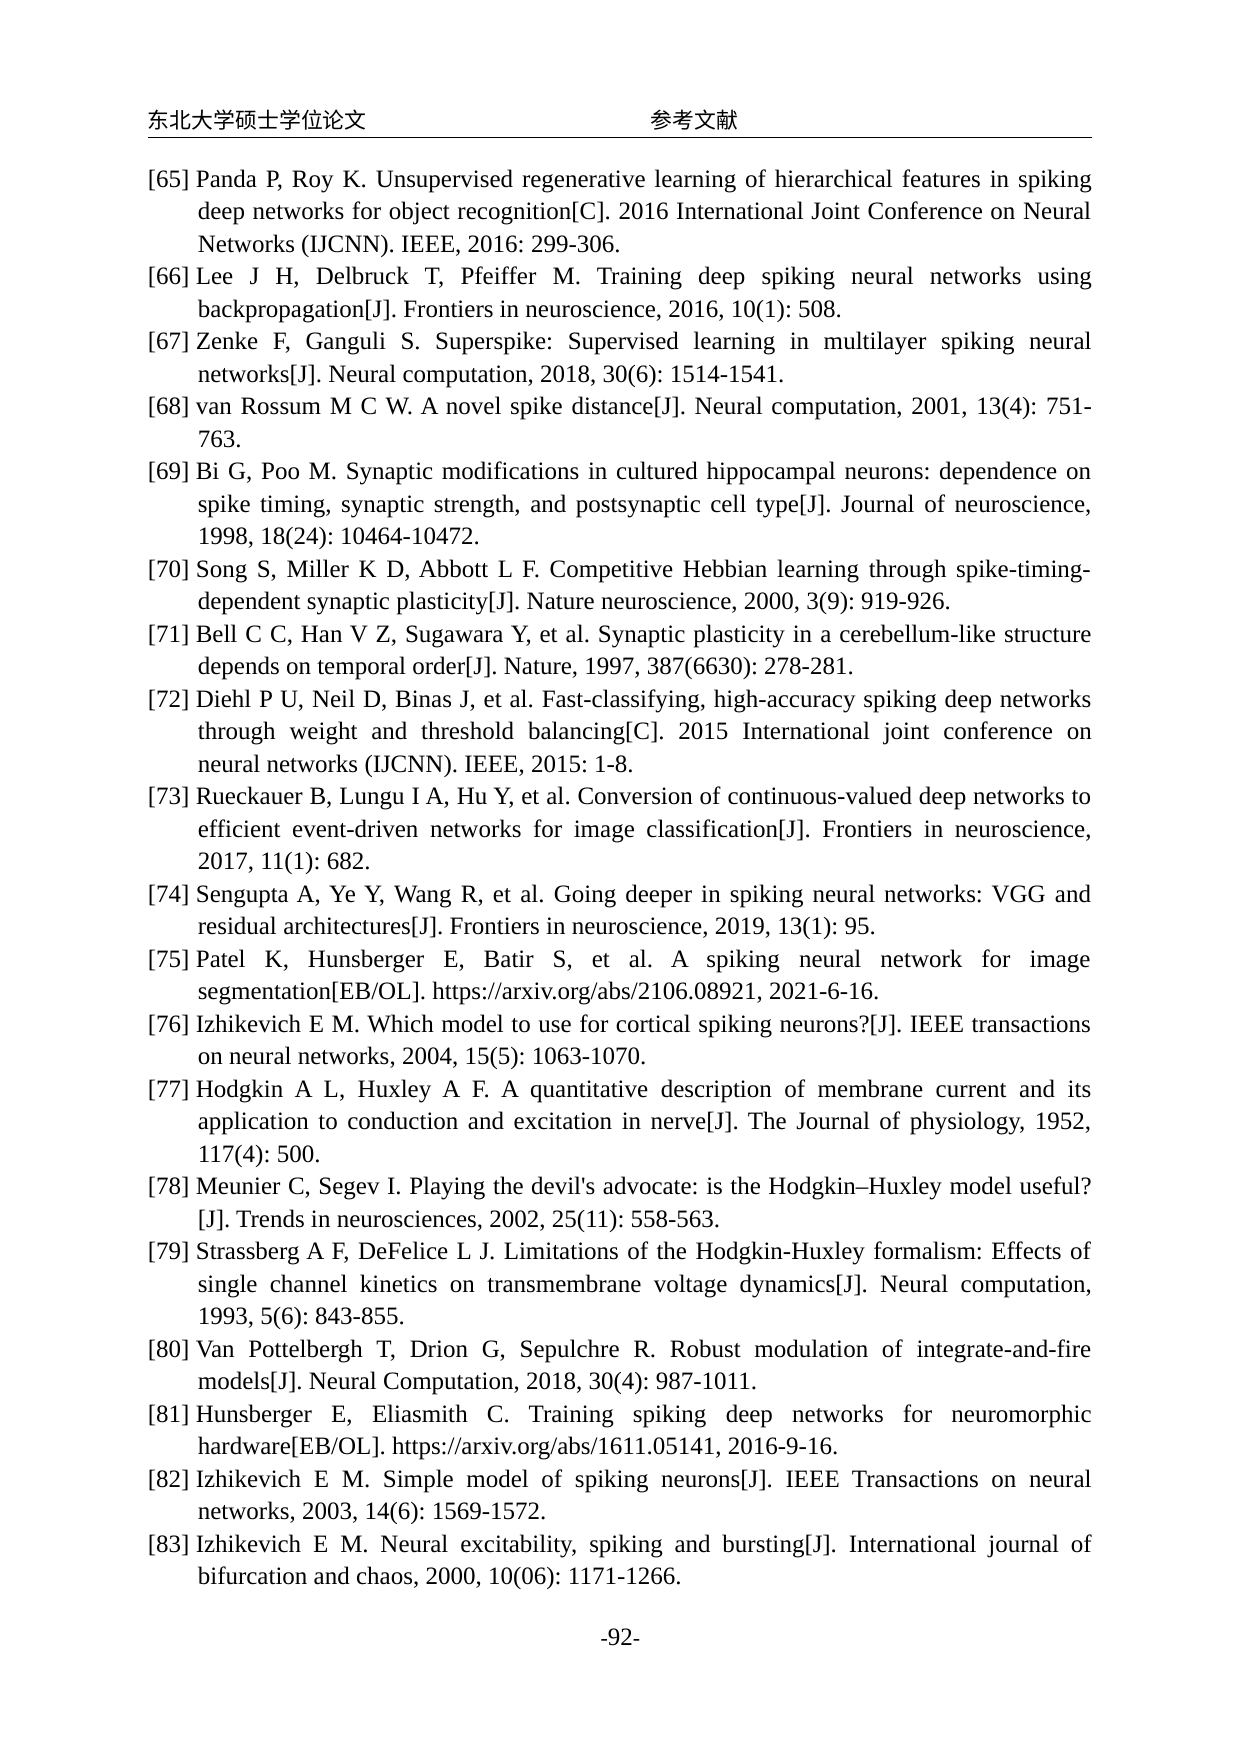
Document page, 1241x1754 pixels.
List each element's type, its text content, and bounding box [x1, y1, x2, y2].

list Izhikevich E M. Neural excitability, spiking and bursting[J]. International journal of bifurcation and chaos, 2000, 10(06): 1171-1266. [148, 1527, 1092, 1592]
list Izhikevich E M. Which model to use for cortical spiking neurons?[J]. IEEE transactions on neural networks, 2004, 15(5): 1063-1070. [148, 1007, 1092, 1072]
list van Rossum M C W. A novel spike distance[J]. Neural computation, 2001, 13(4): 751-763. [148, 389, 1092, 454]
list Strassberg A F, DeFelice L J. Limitations of the Hodgkin-Huxley formalism: Effects of single channel kinetics on transmembrane voltage dynamics[J]. Neural computation, 1993, 5(6): 843-855. [148, 1234, 1092, 1332]
list Panda P, Roy K. Unsupervised regenerative learning of hierarchical features in spiking deep networks for object recognition[C]. 2016 International Joint Conference on Neural Networks (IJCNN). IEEE, 2016: 299-306. [148, 162, 1092, 259]
list Sengupta A, Ye Y, Wang R, et al. Going deeper in spiking neural networks: VGG and residual architectures[J]. Frontiers in neuroscience, 2019, 13(1): 95. [148, 877, 1092, 942]
list Lee J H, Delbruck T, Pfeiffer M. Training deep spiking neural networks using backpropagation[J]. Frontiers in neuroscience, 2016, 10(1): 508. [148, 259, 1092, 324]
list Rueckauer B, Lungu I A, Hu Y, et al. Conversion of continuous-valued deep networks to efficient event-driven networks for image classification[J]. Frontiers in neuroscience, 2017, 11(1): 682. [148, 779, 1092, 877]
list Meunier C, Segev I. Playing the devil's advocate: is the Hodgkin–Huxley model useful?[J]. Trends in neurosciences, 2002, 25(11): 558-563. [148, 1169, 1092, 1234]
list Izhikevich E M. Simple model of spiking neurons[J]. IEEE Transactions on neural networks, 2003, 14(6): 1569-1572. [148, 1462, 1092, 1527]
list Song S, Miller K D, Abbott L F. Competitive Hebbian learning through spike-timing-dependent synaptic plasticity[J]. Nature neuroscience, 2000, 3(9): 919-926. [148, 552, 1092, 617]
list Diehl P U, Neil D, Binas J, et al. Fast-classifying, high-accuracy spiking deep networks through weight and threshold balancing[C]. 2015 International joint conference on neural networks (IJCNN). IEEE, 2015: 1-8. [148, 682, 1092, 779]
list Hodgkin A L, Huxley A F. A quantitative description of membrane current and its application to conduction and excitation in nerve[J]. The Journal of physiology, 1952, 117(4): 500. [148, 1072, 1092, 1169]
list Patel K, Hunsberger E, Batir S, et al. A spiking neural network for image segmentation[EB/OL]. https://arxiv.org/abs/2106.08921, 2021-6-16. [148, 942, 1092, 1007]
list Zenke F, Ganguli S. Superspike: Supervised learning in multilayer spiking neural networks[J]. Neural computation, 2018, 30(6): 1514-1541. [148, 324, 1092, 389]
list Hunsberger E, Eliasmith C. Training spiking deep networks for neuromorphic hardware[EB/OL]. https://arxiv.org/abs/1611.05141, 2016-9-16. [148, 1397, 1092, 1462]
list Van Pottelbergh T, Drion G, Sepulchre R. Robust modulation of integrate-and-fire models[J]. Neural Computation, 2018, 30(4): 987-1011. [148, 1332, 1092, 1397]
list Bell C C, Han V Z, Sugawara Y, et al. Synaptic plasticity in a cerebellum-like structure depends on temporal order[J]. Nature, 1997, 387(6630): 278-281. [148, 617, 1092, 682]
list Bi G, Poo M. Synaptic modifications in cultured hippocampal neurons: dependence on spike timing, synaptic strength, and postsynaptic cell type[J]. Journal of neuroscience, 1998, 18(24): 10464-10472. [148, 454, 1092, 552]
